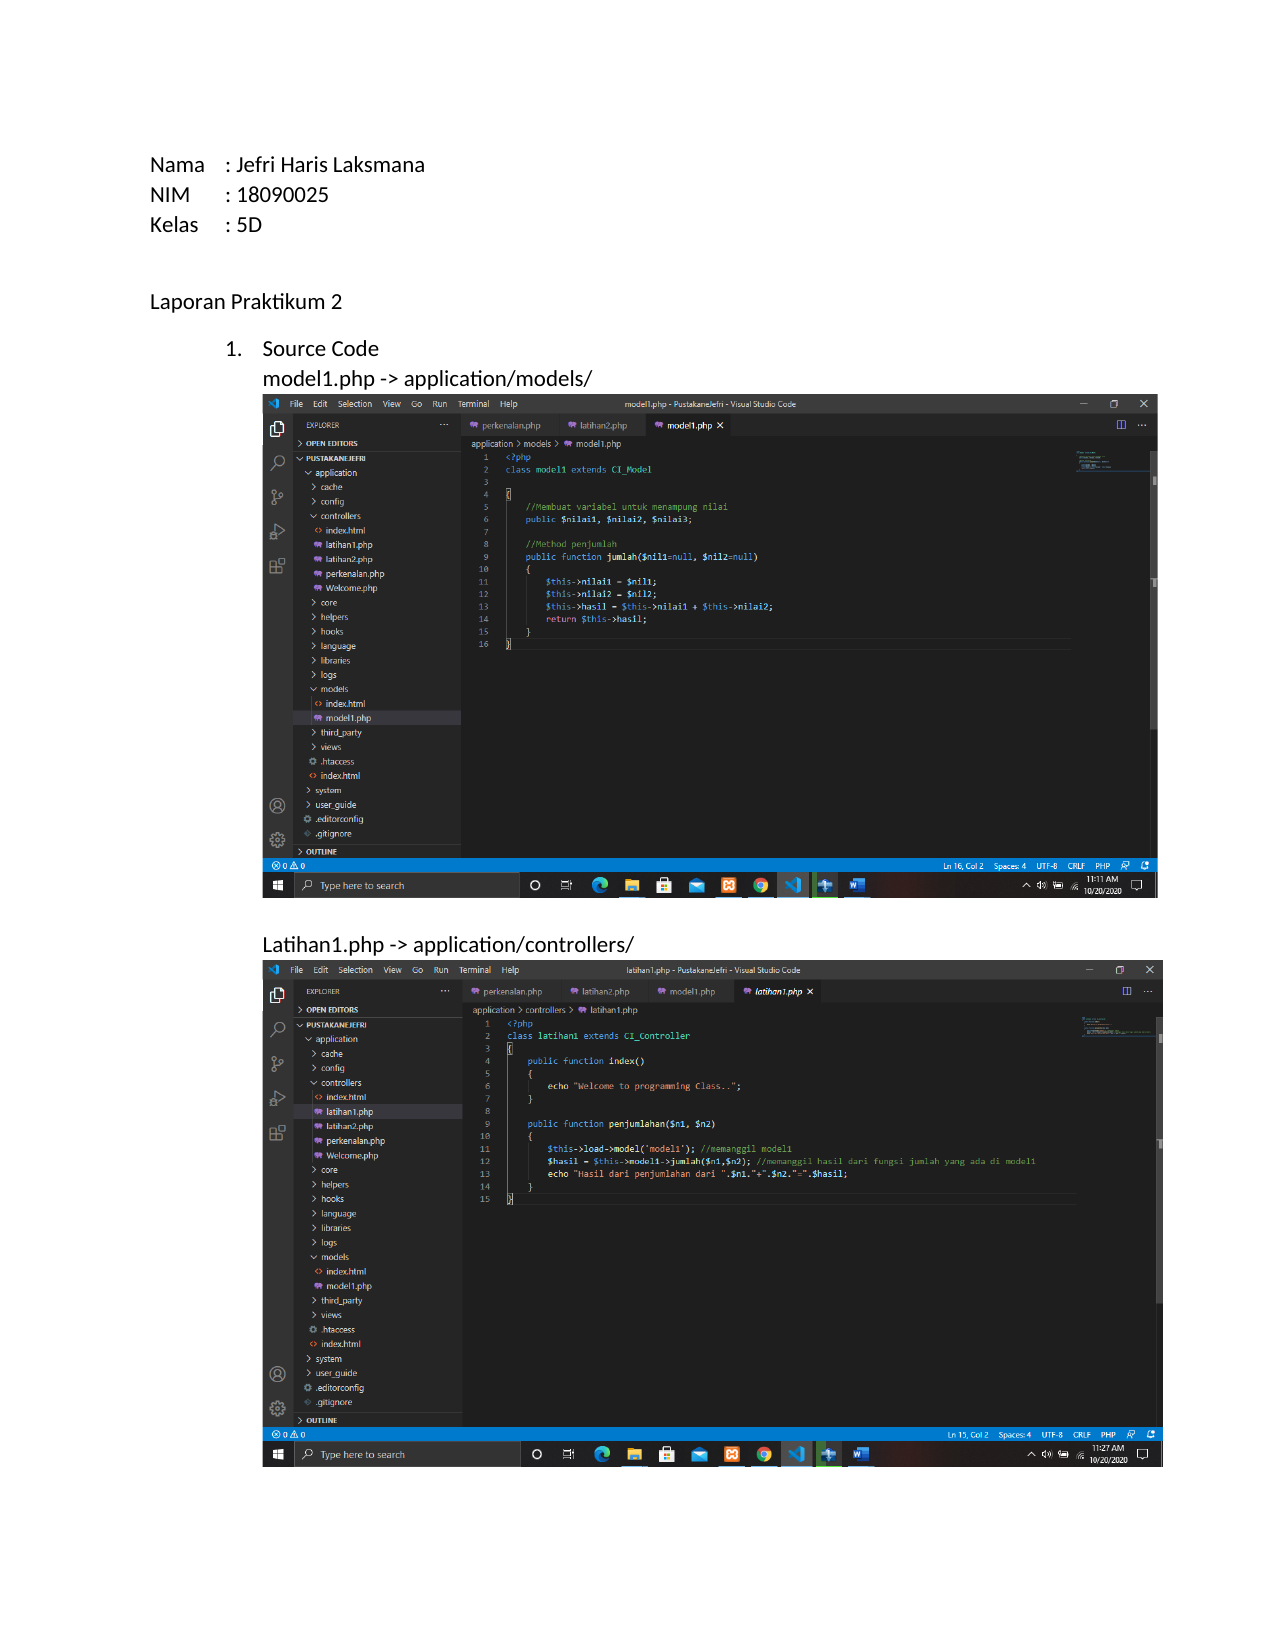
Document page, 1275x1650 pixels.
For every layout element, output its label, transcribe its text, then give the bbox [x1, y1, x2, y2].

list Latihan1.php -> application/controllers/ [262, 930, 1125, 958]
text Nama : Jefri Haris Laksmana NIM : 18090025 Kelas : 5D [150, 150, 1125, 269]
picture [262, 394, 1158, 898]
list Source Code [225, 334, 1125, 362]
picture [262, 960, 1163, 1467]
text Laporan Praktikum 2 [150, 287, 1125, 316]
list model1.php -> application/models/ [262, 364, 1125, 393]
